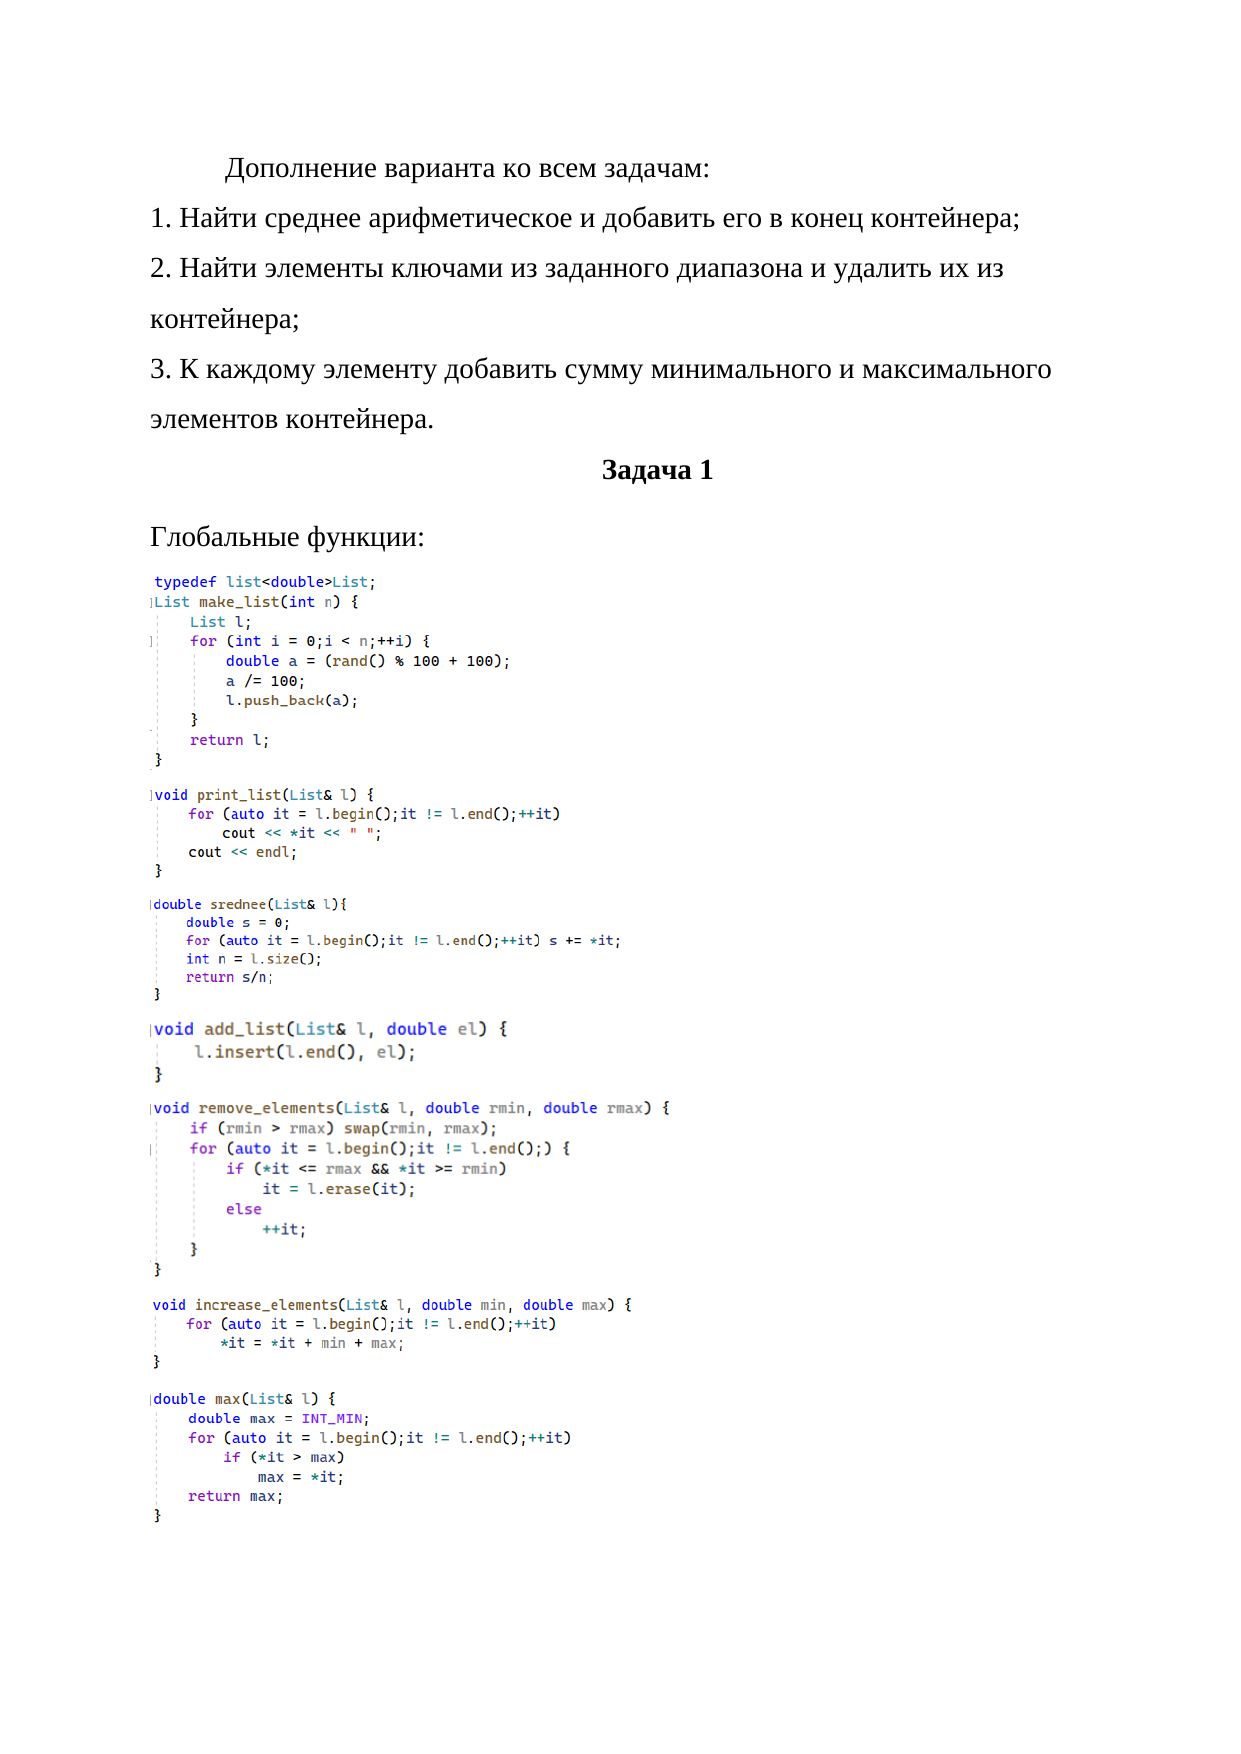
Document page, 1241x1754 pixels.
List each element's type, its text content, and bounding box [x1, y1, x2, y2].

picture [150, 895, 622, 1004]
text 2. Найти элементы ключами из заданного диапазона и удалить их из контейнера; [150, 251, 1090, 334]
picture [150, 569, 511, 770]
text Глобальные функции: [150, 519, 1090, 552]
picture [150, 1387, 574, 1523]
picture [150, 1099, 672, 1278]
subtitle Задача 1 [150, 452, 1090, 485]
text 3. К каждому элементу добавить сумму минимального и максимального элементов контейнера. [150, 351, 1090, 435]
picture [150, 1020, 511, 1083]
picture [150, 1294, 637, 1371]
text Дополнение варианта ко всем задачам: [150, 150, 1090, 183]
picture [150, 786, 561, 879]
text 1. Найти среднее арифметическое и добавить его в конец контейнера; [150, 200, 1090, 234]
